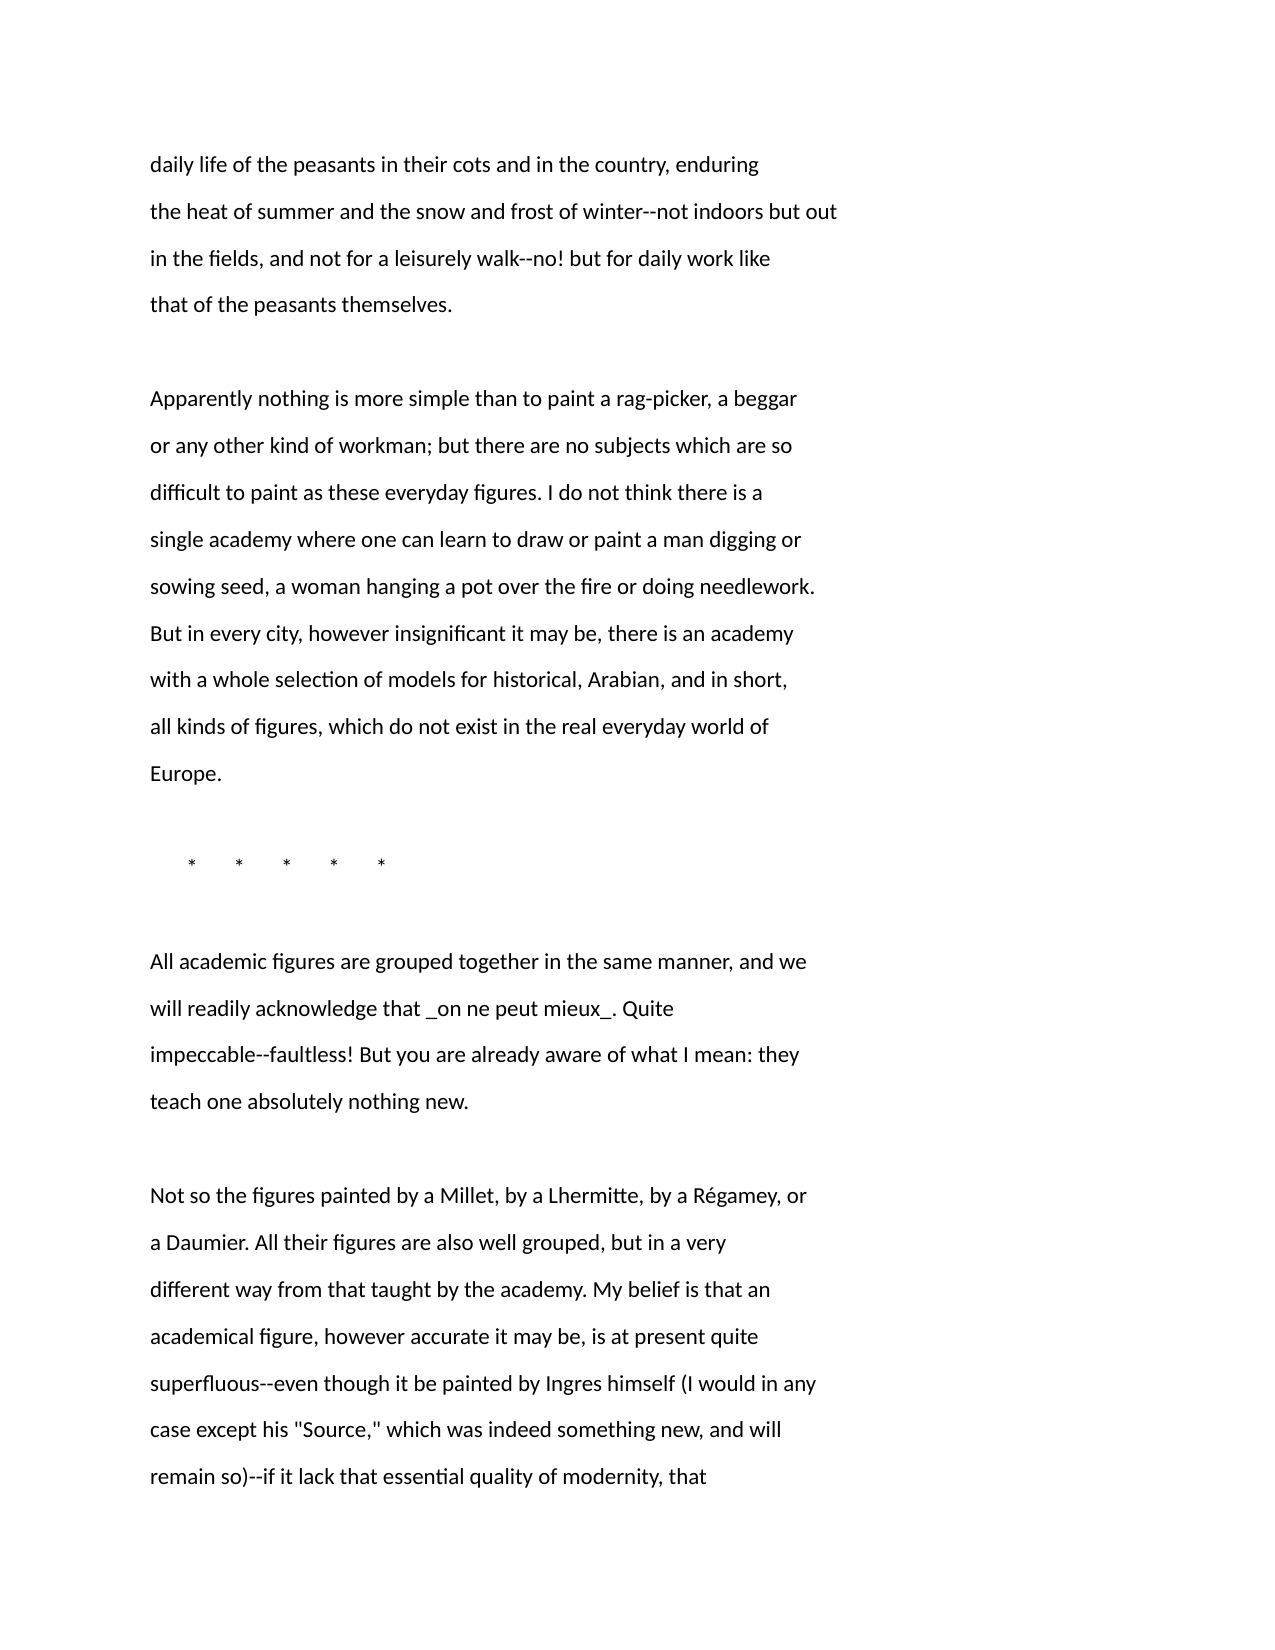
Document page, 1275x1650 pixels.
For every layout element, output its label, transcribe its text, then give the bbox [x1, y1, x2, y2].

text will readily acknowledge that _on ne peut mieux_. Quite [150, 994, 1125, 1022]
text Apparently nothing is more simple than to paint a rag-picker, a beggar [150, 384, 1125, 412]
text case except his "Source," which was indeed something new, and will [150, 1416, 1125, 1444]
text all kinds of figures, which do not exist in the real everyday world of [150, 712, 1125, 741]
text teach one absolutely nothing new. [150, 1087, 1125, 1116]
text Not so the figures painted by a Millet, by a Lhermitte, by a Régamey, or [150, 1181, 1125, 1209]
text in the fields, and not for a leisurely walk--no! but for daily work like [150, 244, 1125, 272]
text single academy where one can learn to draw or paint a man digging or [150, 525, 1125, 553]
text remain so)--if it lack that essential quality of modernity, that [150, 1462, 1125, 1491]
text the heat of summer and the snow and frost of winter--not indoors but out [150, 197, 1125, 225]
text impeccable--faultless! But you are already aware of what I mean: they [150, 1041, 1125, 1069]
text or any other kind of workman; but there are no subjects which are so [150, 431, 1125, 459]
text All academic figures are grouped together in the same manner, and we [150, 947, 1125, 975]
text superfluous--even though it be painted by Ingres himself (I would in any [150, 1369, 1125, 1397]
text * * * * * [150, 853, 1125, 881]
text sowing seed, a woman hanging a pot over the fire or doing needlework. [150, 572, 1125, 600]
text But in every city, however insignificant it may be, there is an academy [150, 619, 1125, 647]
text with a whole selection of models for historical, Arabian, and in short, [150, 666, 1125, 694]
text daily life of the peasants in their cots and in the country, enduring [150, 150, 1125, 178]
text Europe. [150, 759, 1125, 787]
text different way from that taught by the academy. My belief is that an [150, 1275, 1125, 1303]
text academical figure, however accurate it may be, is at present quite [150, 1322, 1125, 1350]
text that of the peasants themselves. [150, 291, 1125, 319]
text difficult to paint as these everyday figures. I do not think there is a [150, 478, 1125, 506]
text a Daumier. All their figures are also well grouped, but in a very [150, 1228, 1125, 1256]
